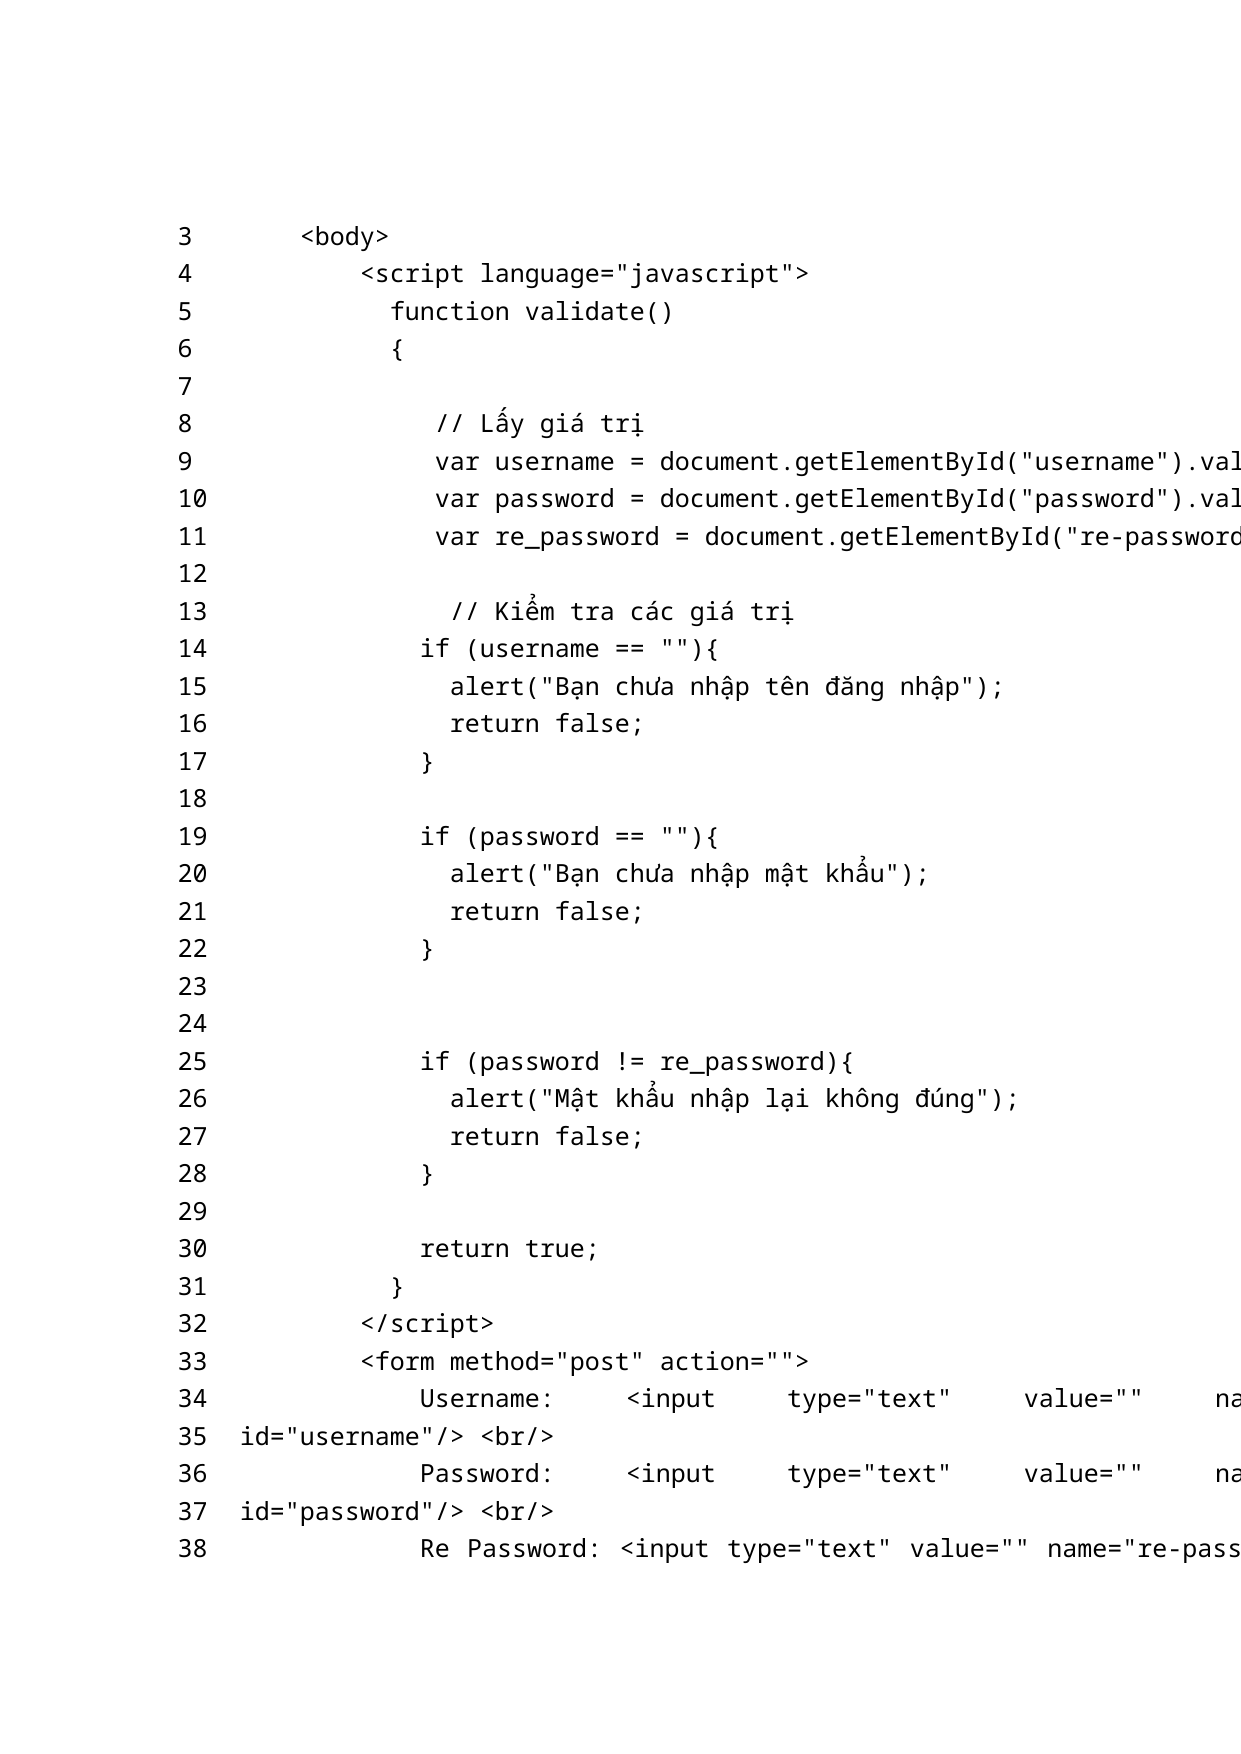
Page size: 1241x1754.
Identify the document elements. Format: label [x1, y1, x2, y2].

table_header [240, 217, 1240, 1567]
table_header [177, 217, 239, 1567]
